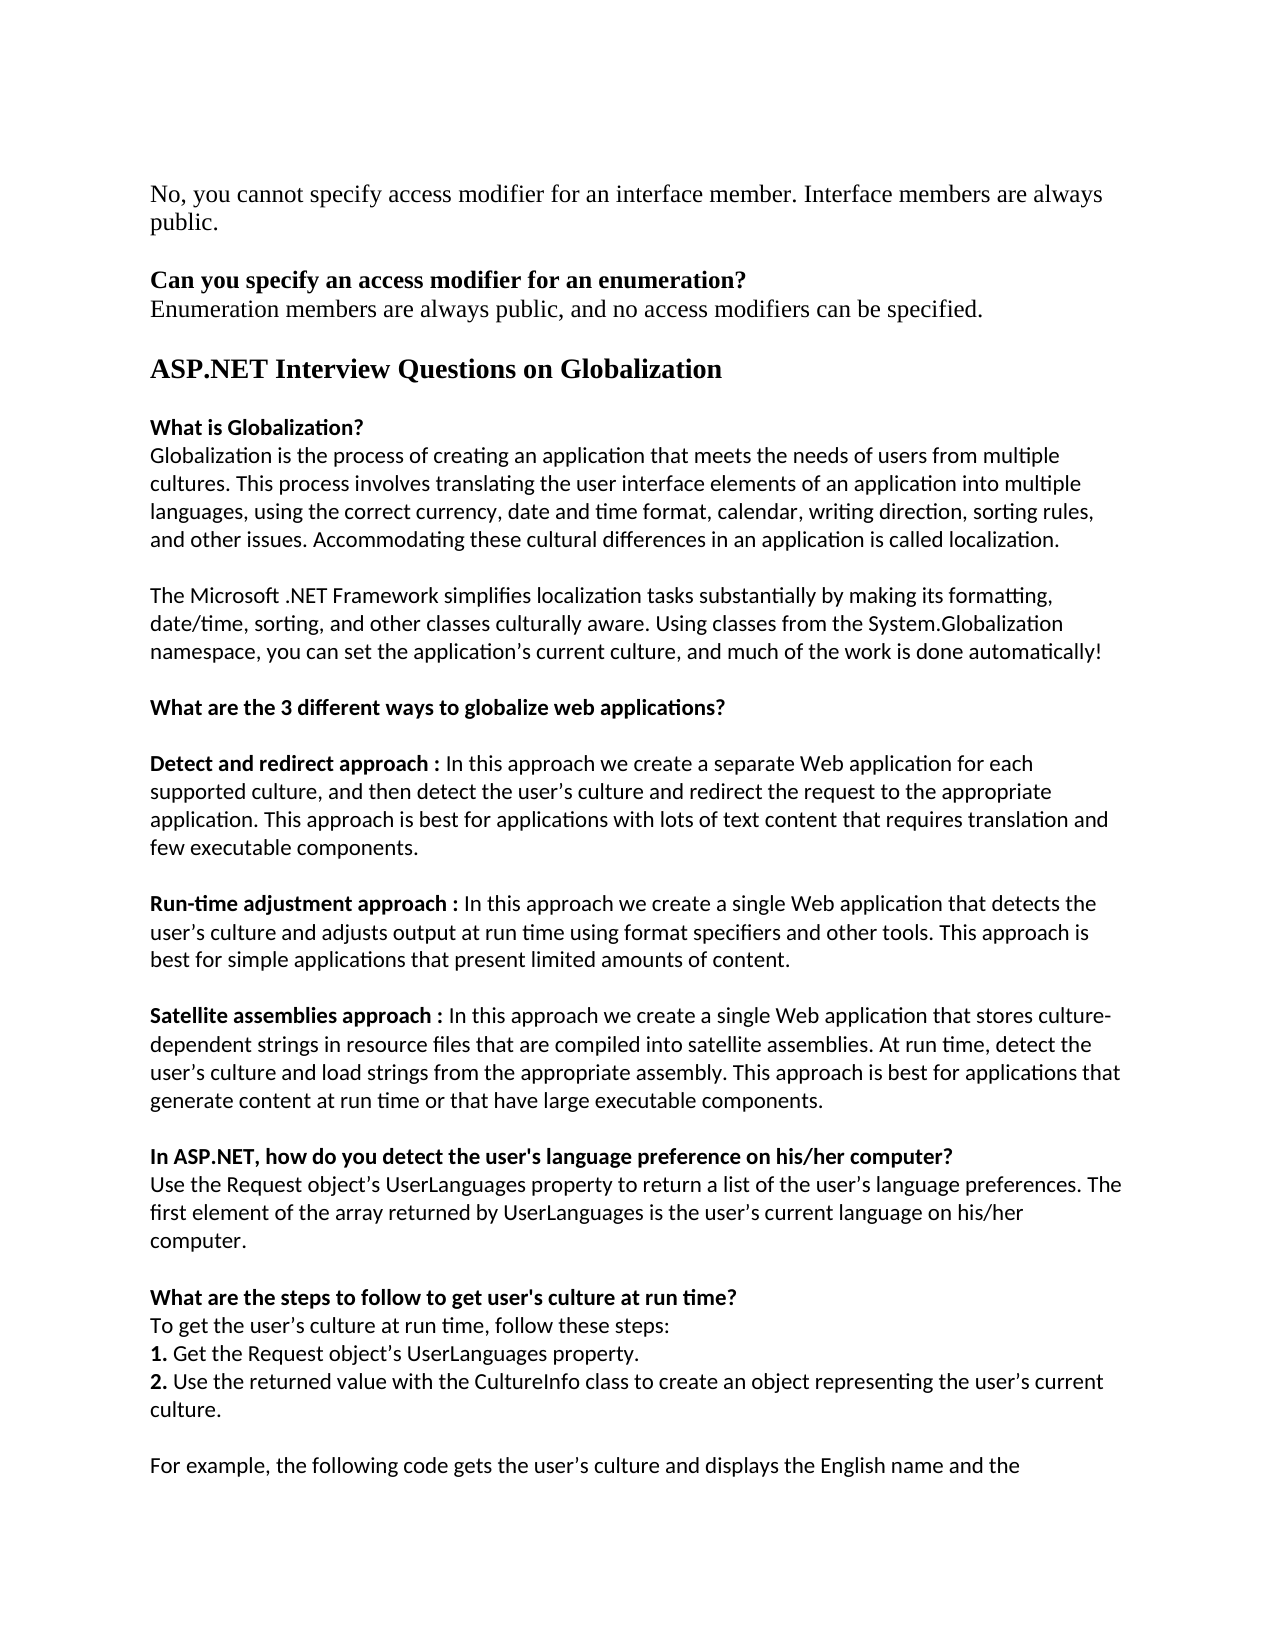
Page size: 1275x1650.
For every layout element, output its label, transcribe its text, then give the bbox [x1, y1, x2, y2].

text ASP.NET Interview Questions on Globalization [150, 352, 1125, 384]
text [150, 150, 1125, 322]
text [150, 1283, 1125, 1479]
text What is Globalization? Globalization is the process of creating an application that meets the needs of users from multiple cultures. This process involves translating the user interface elements of an application into multiple languages, using the correct currency, date and time format, calendar, writing direction, sorting rules, and other issues. Accommodating these cultural differences in an application is called localization. The Microsoft .NET Framework simplifies localization tasks substantially by making its formatting, date/time, sorting, and other classes culturally aware. Using classes from the System.Globalization namespace, you can set the application’s current culture, and much of the work is done automatically! What are the 3 different ways to globalize web applications? Detect and redirect approach : In this approach we create a separate Web application for each supported culture, and then detect the user’s culture and redirect the request to the appropriate application. This approach is best for applications with lots of text content that requires translation and few executable components. Run-time adjustment approach : In this approach we create a single Web application that detects the user’s culture and adjusts output at run time using format specifiers and other tools. This approach is best for simple applications that present limited amounts of content. Satellite assemblies approach : In this approach we create a single Web application that stores culture-dependent strings in resource files that are compiled into satellite assemblies. At run time, detect the user’s culture and load strings from the appropriate assembly. This approach is best for applications that generate content at run time or that have large executable components. In ASP.NET, how do you detect the user's language preference on his/her computer? Use the Request object’s UserLanguages property to return a list of the user’s language preferences. The first element of the array returned by UserLanguages is the user’s current language on his/her computer. [150, 413, 1125, 1254]
